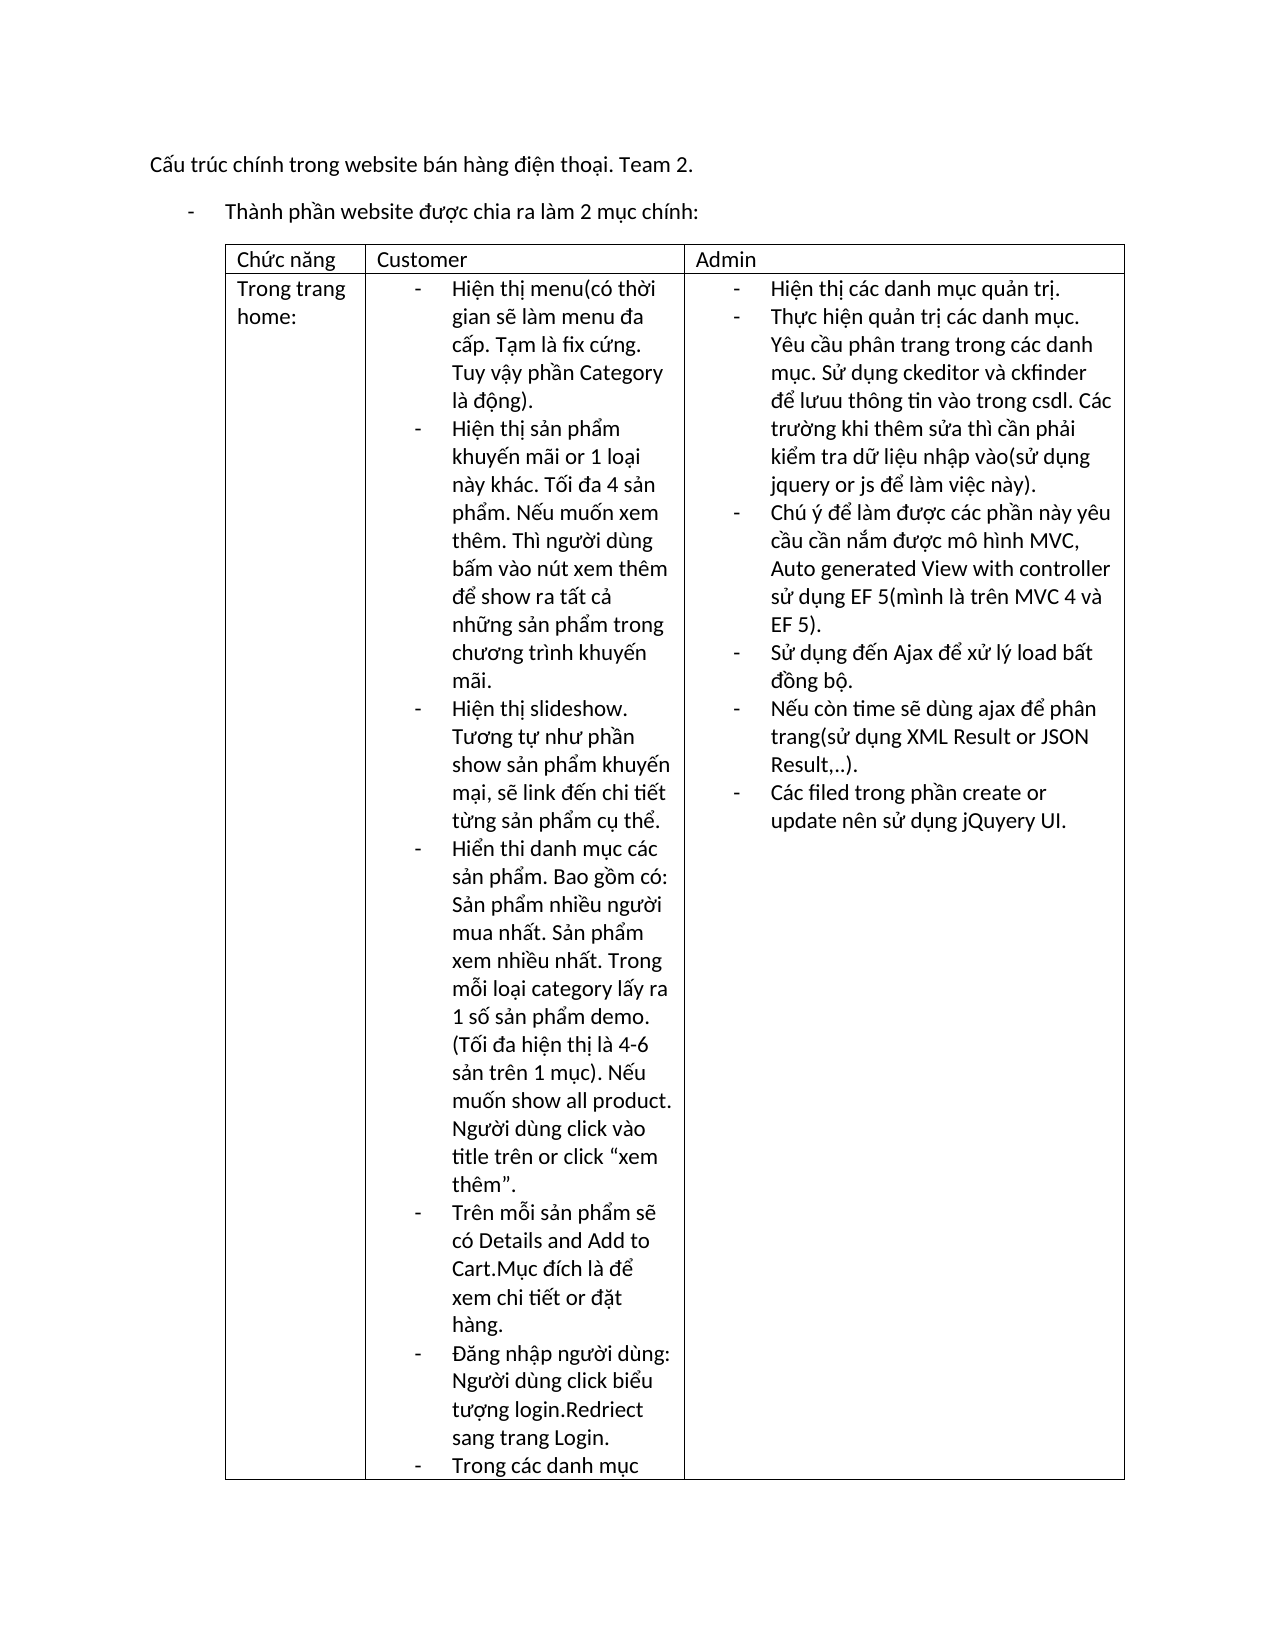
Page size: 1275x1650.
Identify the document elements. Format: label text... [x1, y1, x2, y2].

list Thành phần website được chia ra làm 2 mục chính: [187, 197, 1125, 225]
table_header Chức năng [226, 245, 365, 273]
table_cell Trong trang home: [226, 274, 365, 1479]
table_header Customer [366, 245, 684, 273]
text Cấu trúc chính trong website bán hàng điện thoại. Team 2. [150, 150, 1125, 178]
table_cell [685, 274, 1124, 1479]
table_header Admin [685, 245, 1124, 273]
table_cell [366, 274, 684, 1479]
